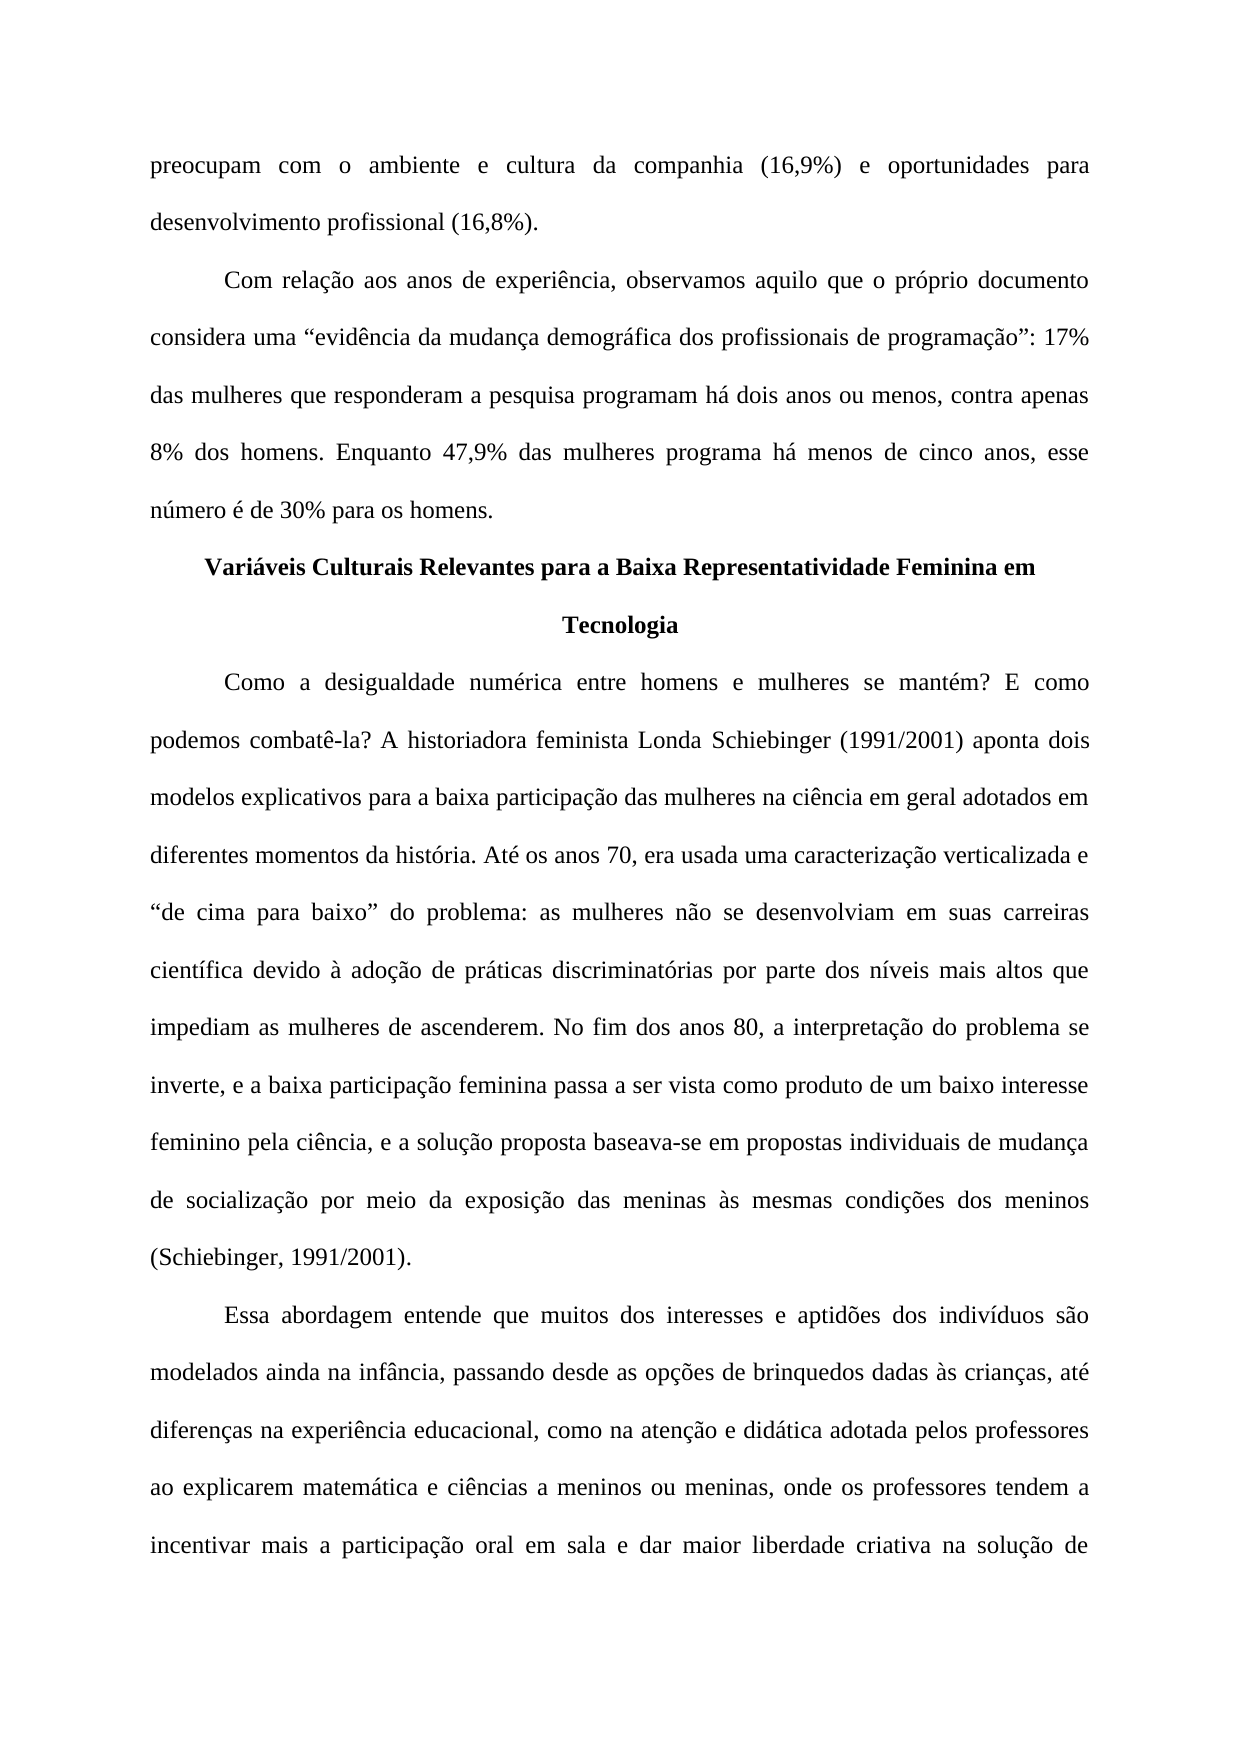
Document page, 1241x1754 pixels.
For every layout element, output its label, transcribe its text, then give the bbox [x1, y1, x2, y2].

list Como a desigualdade numérica entre homens e mulheres se mantém? E como podemos combatê-la? A historiadora feminista Londa Schiebinger (1991/2001) aponta dois modelos explicativos para a baixa participação das mulheres na ciência em geral adotados em diferentes momentos da história. Até os anos 70, era usada uma caracterização verticalizada e “de cima para baixo” do problema: as mulheres não se desenvolviam em suas carreiras científica devido à adoção de práticas discriminatórias por parte dos níveis mais altos que impediam as mulheres de ascenderem. No fim dos anos 80, a interpretação do problema se inverte, e a baixa participação feminina passa a ser vista como produto de um baixo interesse feminino pela ciência, e a solução proposta baseava-se em propostas individuais de mudança de socialização por meio da exposição das meninas às mesmas condições dos meninos (Schiebinger, 1991/2001). [150, 667, 1090, 1271]
text Com relação aos anos de experiência, observamos aquilo que o próprio documento considera uma “evidência da mudança demográfica dos profissionais de programação”: 17% das mulheres que responderam a pesquisa programam há dois anos ou menos, contra apenas 8% dos homens. Enquanto 47,9% das mulheres programa há menos de cinco anos, esse número é de 30% para os homens. [150, 265, 1090, 524]
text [150, 150, 1090, 236]
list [150, 1300, 1090, 1559]
list Variáveis Culturais Relevantes para a Baixa Representatividade Feminina em Tecnologia [150, 552, 1090, 639]
